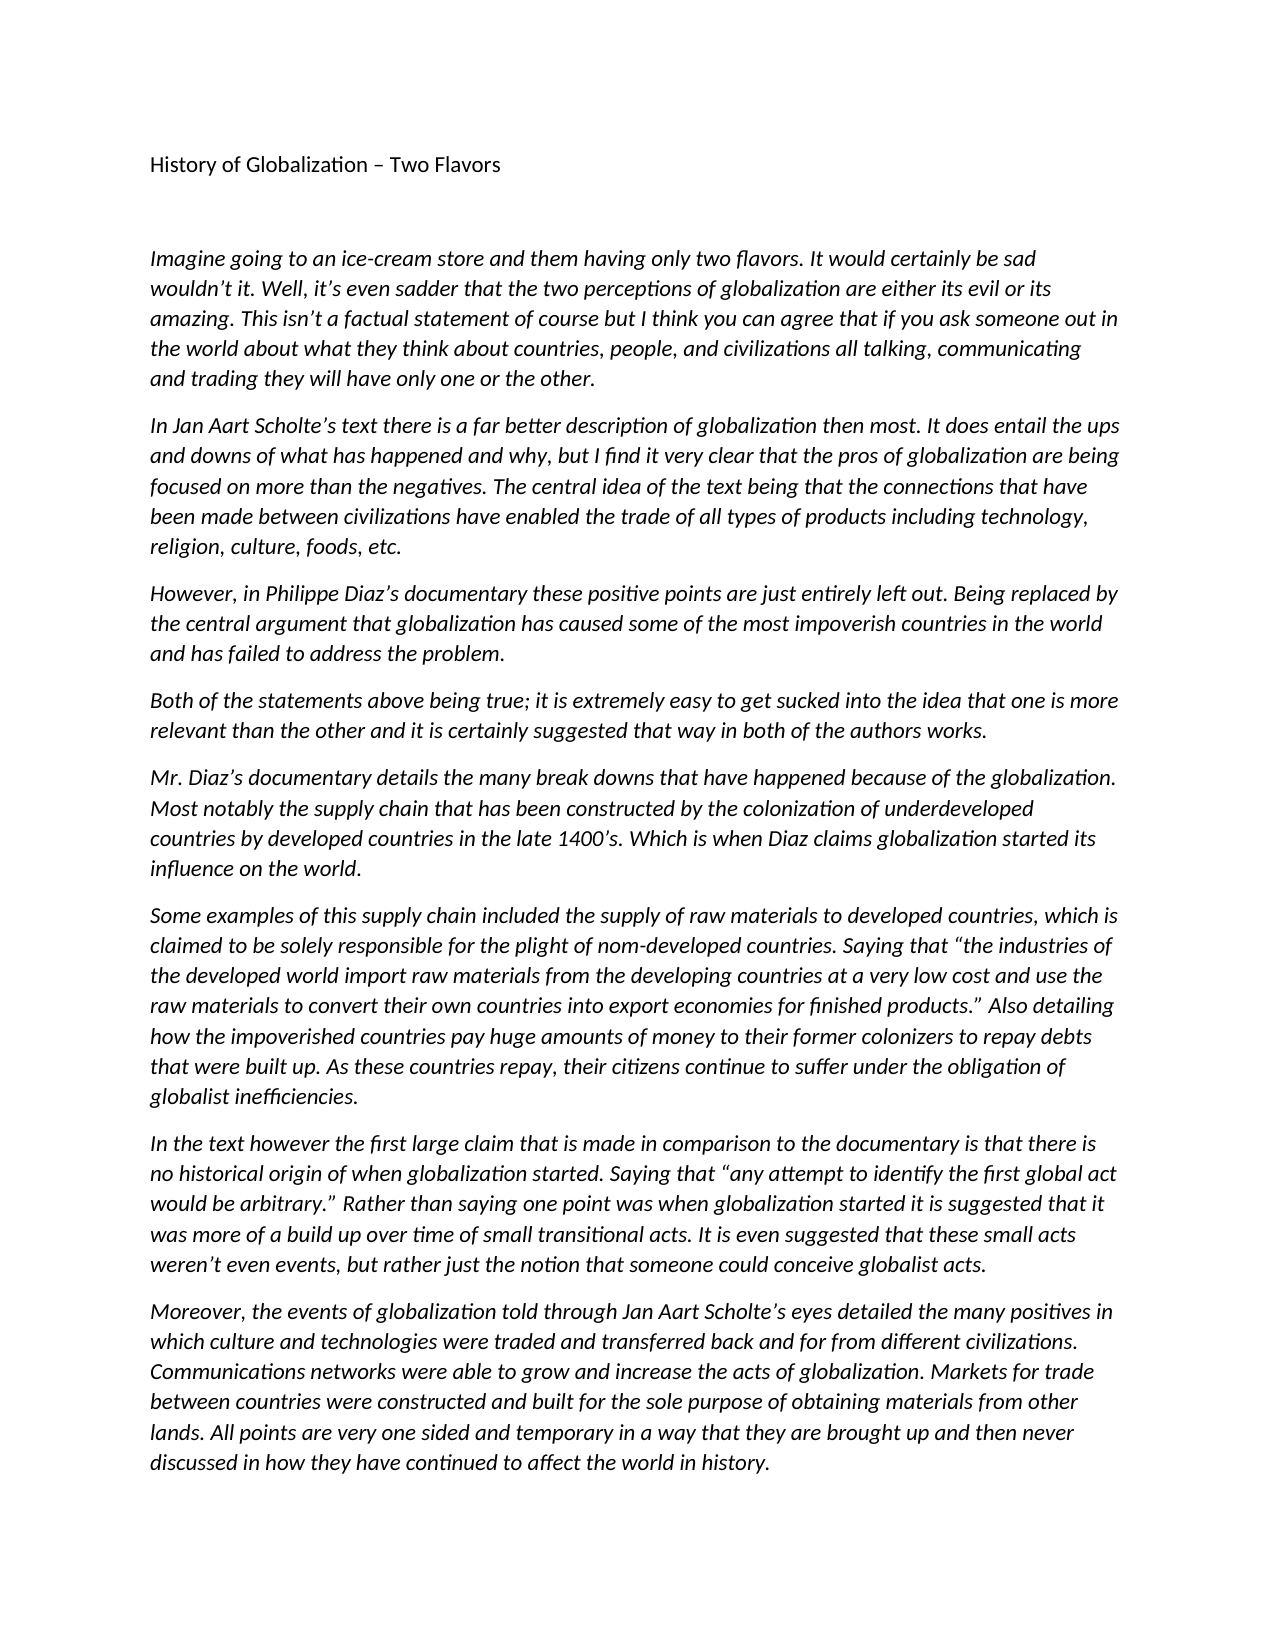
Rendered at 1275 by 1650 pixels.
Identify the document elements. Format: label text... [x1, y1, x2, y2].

text Imagine going to an ice-cream store and them having only two flavors. It would certainly be sad wouldn’t it. Well, it’s even sadder that the two perceptions of globalization are either its evil or its amazing. This isn’t a factual statement of course but I think you can agree that if you ask someone out in the world about what they think about countries, people, and civilizations all talking, communicating and trading they will have only one or the other. [150, 244, 1125, 393]
text Some examples of this supply chain included the supply of raw materials to developed countries, which is claimed to be solely responsible for the plight of nom-developed countries. Saying that “the industries of the developed world import raw materials from the developing countries at a very low cost and use the raw materials to convert their own countries into export economies for finished products.” Also detailing how the impoverished countries pay huge amounts of money to their former colonizers to repay debts that were built up. As these countries repay, their citizens continue to suffer under the obligation of globalist inefficiencies. [150, 901, 1125, 1110]
text However, in Philippe Diaz’s documentary these positive points are just entirely left out. Being replaced by the central argument that globalization has caused some of the most impoverish countries in the world and has failed to address the problem. [150, 579, 1125, 668]
text Both of the statements above being true; it is extremely easy to get sucked into the idea that one is more relevant than the other and it is certainly suggested that way in both of the authors works. [150, 686, 1125, 745]
text In the text however the first large claim that is made in comparison to the documentary is that there is no historical origin of when globalization started. Saying that “any attempt to identify the first global act would be arbitrary.” Rather than saying one point was when globalization started it is suggested that it was more of a build up over time of small transitional acts. It is even suggested that these small acts weren’t even events, but rather just the notion that someone could conceive globalist acts. [150, 1129, 1125, 1278]
text Moreover, the events of globalization told through Jan Aart Scholte’s eyes detailed the many positives in which culture and technologies were traded and transferred back and for from different civilizations. Communications networks were able to grow and increase the acts of globalization. Markets for trade between countries were constructed and built for the sole purpose of obtaining materials from other lands. All points are very one sided and temporary in a way that they are brought up and then never discussed in how they have continued to affect the world in history. [150, 1297, 1125, 1476]
text Mr. Diaz’s documentary details the many break downs that have happened because of the globalization. Most notably the supply chain that has been constructed by the colonization of underdeveloped countries by developed countries in the late 1400’s. Which is when Diaz claims globalization started its influence on the world. [150, 763, 1125, 882]
text History of Globalization – Two Flavors [150, 150, 1125, 178]
text In Jan Aart Scholte’s text there is a far better description of globalization then most. It does entail the ups and downs of what has happened and why, but I find it very clear that the pros of globalization are being focused on more than the negatives. The central idea of the text being that the connections that have been made between civilizations have enabled the trade of all types of products including technology, religion, culture, foods, etc. [150, 411, 1125, 560]
